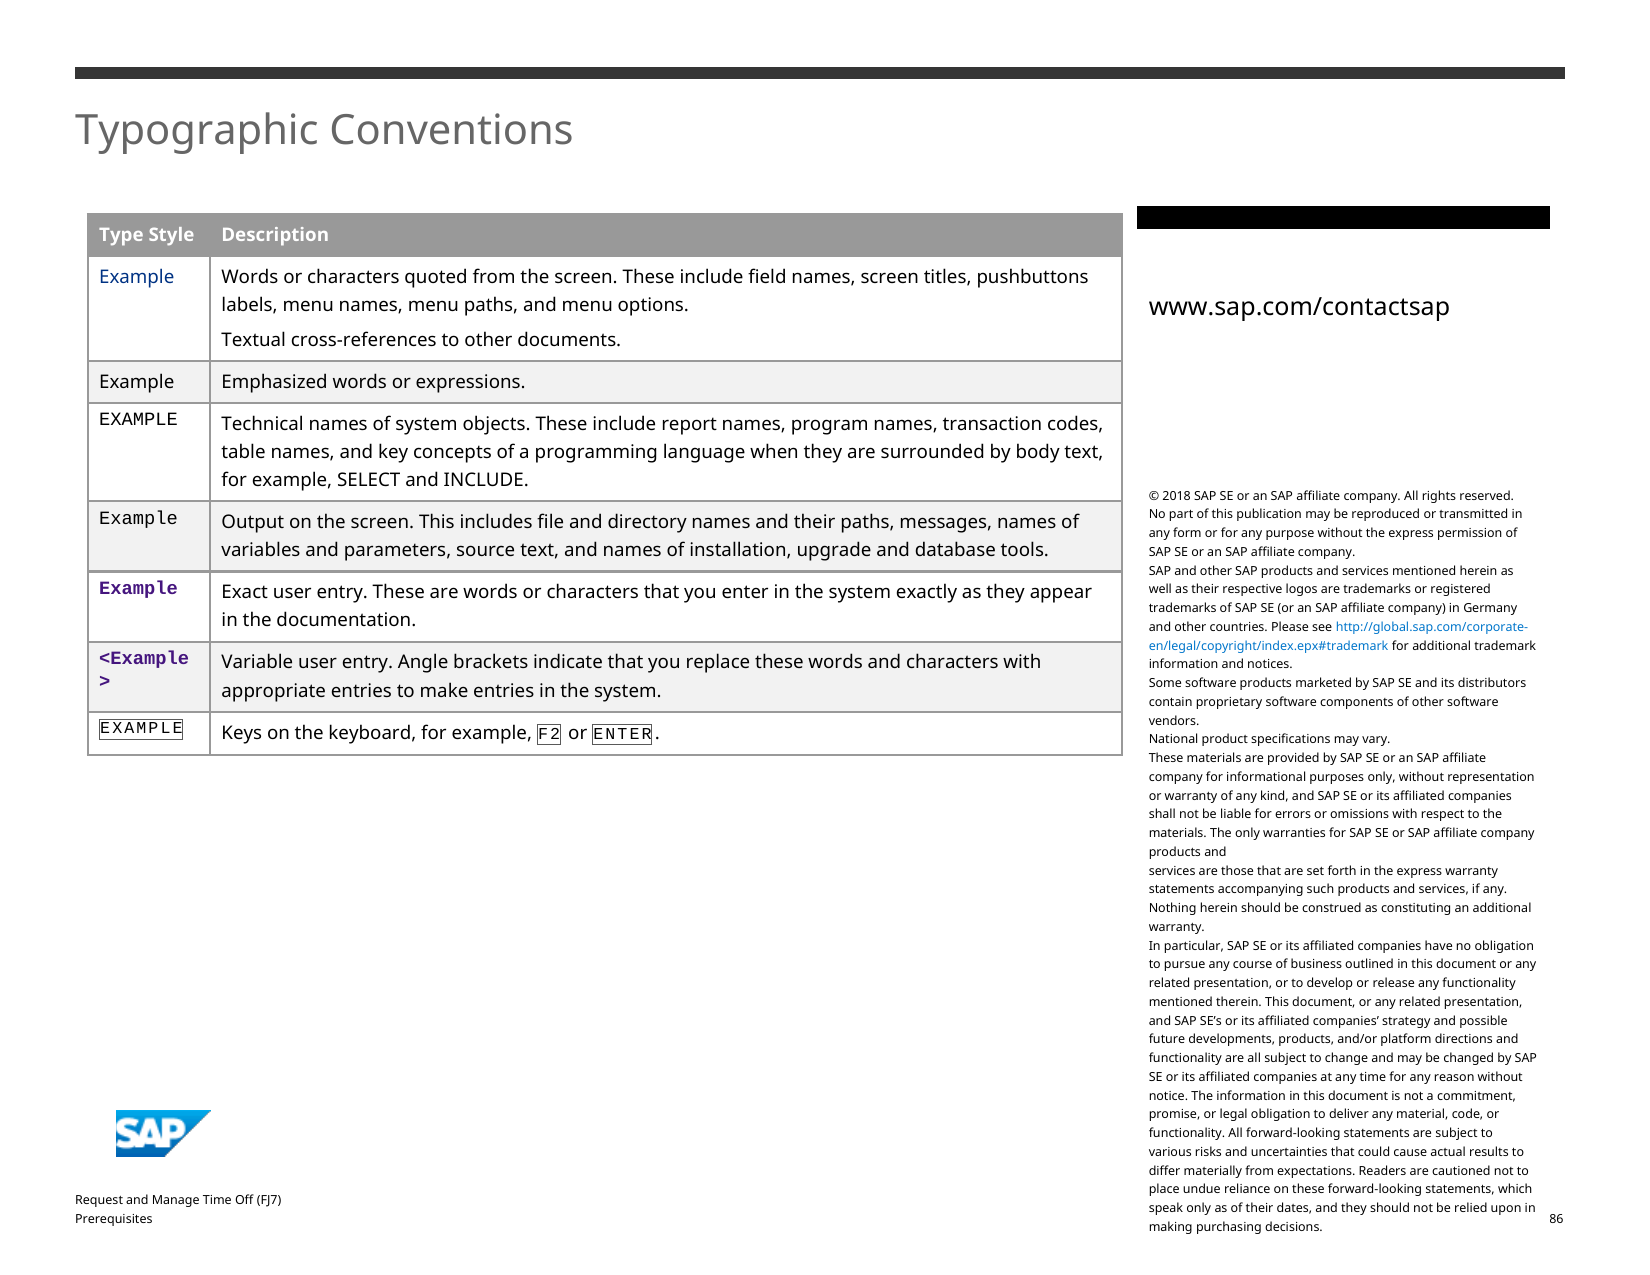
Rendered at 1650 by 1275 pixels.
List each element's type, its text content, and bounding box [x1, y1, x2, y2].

table_cell © 2018 SAP SE or an SAP affiliate company. All rights reserved. No part of this publication may be reproduced or transmitted in any form or for any purpose without the express permission of SAP SE or an SAP affiliate company. SAP and other SAP products and services mentioned herein as well as their respective logos are trademarks or registered trademarks of SAP SE (or an SAP affiliate company) in Germany and other countries. Please see http://global.sap.com/corporate-en/legal/copyright/index.epx#trademark for additional trademark information and notices. Some software products marketed by SAP SE and its distributors contain proprietary software components of other software vendors. National product specifications may vary. These materials are provided by SAP SE or an SAP affiliate company for informational purposes only, without representation or warranty of any kind, and SAP SE or its affiliated companies shall not be liable for errors or omissions with respect to the materials. The only warranties for SAP SE or SAP affiliate company products and services are those that are set forth in the express warranty statements accompanying such products and services, if any. Nothing herein should be construed as constituting an additional warranty. In particular, SAP SE or its affiliated companies have no obligation to pursue any course of business outlined in this document or any related presentation, or to develop or release any functionality mentioned therein. This document, or any related presentation, and SAP SE’s or its affiliated companies’ strategy and possible future developments, products, and/or platform directions and functionality are all subject to change and may be changed by SAP SE or its affiliated companies at any time for any reason without notice. The information in this document is not a commitment, promise, or legal obligation to deliver any material, code, or functionality. All forward-looking statements are subject to various risks and uncertainties that could cause actual results to differ materially from expectations. Readers are cautioned not to place undue reliance on these forward-looking statements, which speak only as of their dates, and they should not be relied upon in making purchasing decisions. [1137, 348, 1550, 1275]
table_cell Exact user entry. These are words or characters that you enter in the system exactly as they appear in the documentation. [211, 573, 1121, 641]
table_cell Output on the screen. This includes file and directory names and their paths, messages, names of variables and parameters, source text, and names of installation, upgrade and database tools. [211, 502, 1121, 570]
table_cell <Example> [89, 643, 209, 711]
table_header Type Style [89, 215, 209, 255]
table_cell Variable user entry. Angle brackets indicate that you replace these words and characters with appropriate entries to make entries in the system. [211, 643, 1121, 711]
table_cell Words or characters quoted from the screen. These include field names, screen titles, pushbuttons labels, menu names, menu paths, and menu options. Textual cross-references to other documents. [211, 257, 1121, 360]
subtitle Typographic Conventions [75, 105, 1565, 155]
table_cell Example [89, 502, 209, 570]
table_cell Technical names of system objects. These include report names, program names, transaction codes, table names, and key concepts of a programming language when they are surrounded by body text, for example, SELECT and INCLUDE. [211, 404, 1121, 500]
table_cell EXAMPLE [89, 713, 209, 753]
table_cell www.sap.com/contactsap [1137, 230, 1550, 348]
table_cell Keys on the keyboard, for example, F2 or ENTER. [211, 713, 1121, 753]
picture [116, 1112, 211, 1157]
table_cell Example [89, 573, 209, 641]
table_cell EXAMPLE [89, 404, 209, 500]
table_cell Emphasized words or expressions. [211, 362, 1121, 402]
table_cell Example [89, 257, 209, 360]
table_cell Example [89, 362, 209, 402]
table_header Description [211, 215, 1121, 255]
table_header [1137, 206, 1550, 229]
